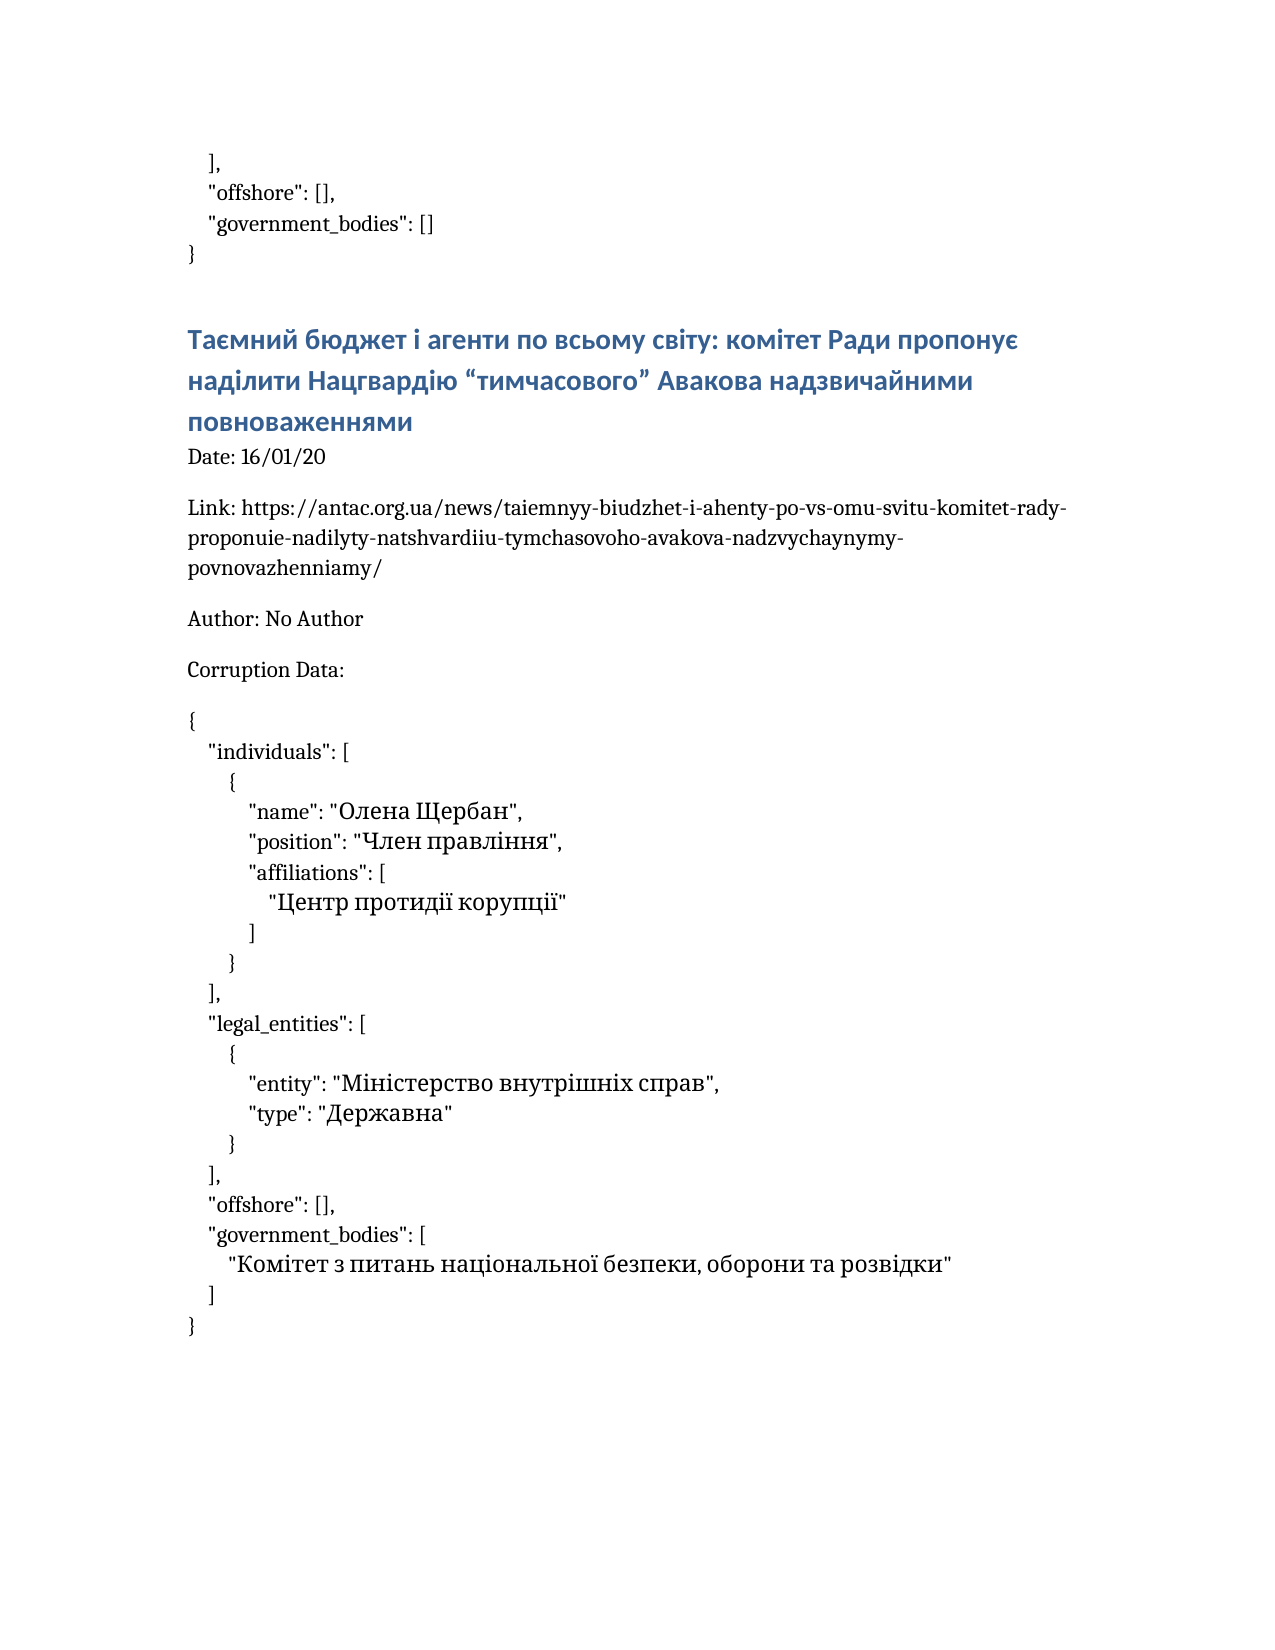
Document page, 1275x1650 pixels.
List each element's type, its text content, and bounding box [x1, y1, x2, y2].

text Link: https://antac.org.ua/news/taiemnyy-biudzhet-i-ahenty-po-vs-omu-svitu-komitet-rady-proponuie-nadilyty-natshvardiiu-tymchasovoho-avakova-nadzvychaynymy-povnovazhenniamy/ [187, 495, 1087, 581]
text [187, 150, 1087, 267]
text Author: No Author [187, 606, 1087, 632]
text Corruption Data: [187, 657, 1087, 683]
text Date: 16/01/20 [187, 444, 1087, 470]
text { "individuals": [ { "name": "Олена Щербан", "position": "Член правління", "affiliations": [ "Центр протидії корупції" ] } ], "legal_entities": [ { "entity": "Міністерство внутрішніх справ", "type": "Державна" } ], "offshore": [], "government_bodies": [ "Комітет з питань національної безпеки, оборони та розвідки" ] } [187, 708, 1087, 1339]
subtitle Таємний бюджет і агенти по всьому світу: комітет Ради пропонує наділити Нацгвардію “тимчасового” Авакова надзвичайними повноваженнями [187, 321, 1087, 438]
